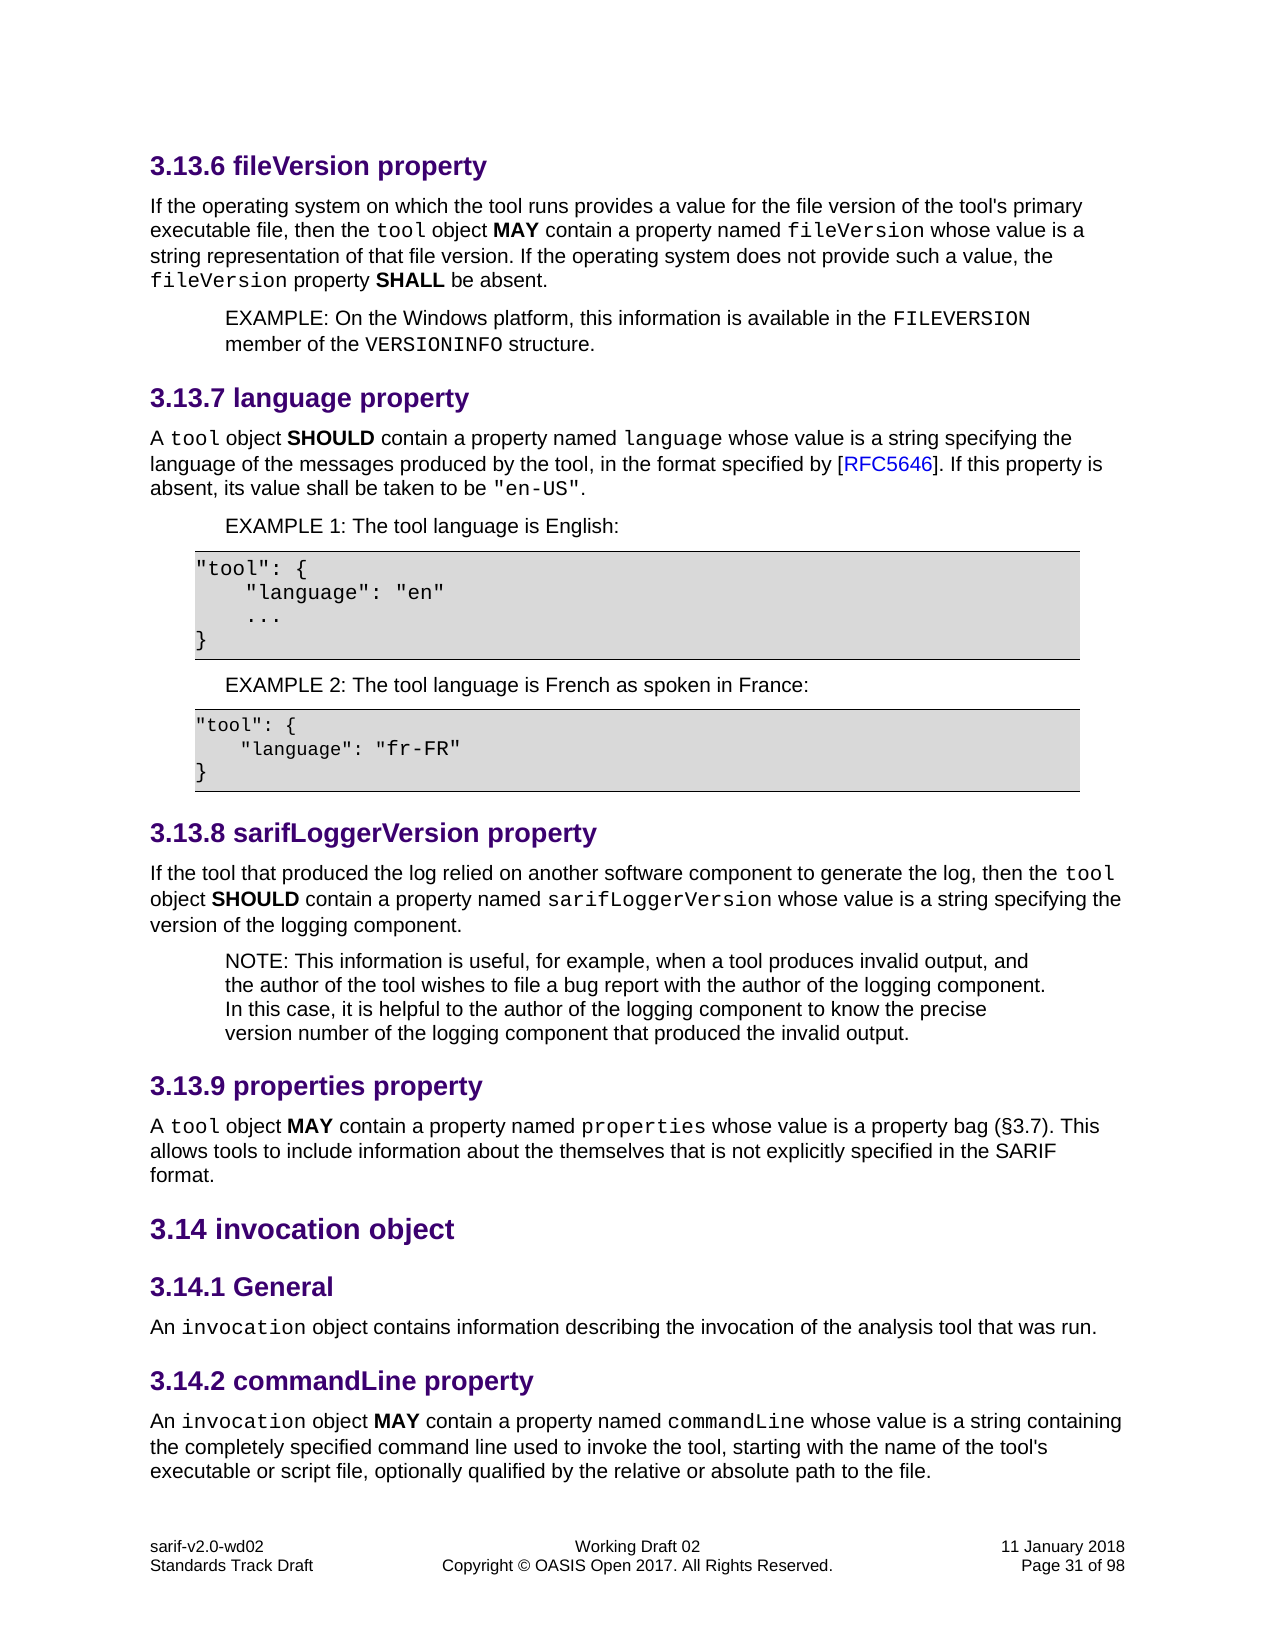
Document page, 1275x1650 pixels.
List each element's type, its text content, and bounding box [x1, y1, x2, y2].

subtitle invocation object [150, 1212, 1125, 1246]
subtitle fileVersion property [150, 150, 1125, 181]
text If the tool that produced the log relied on another software component to generate the log, then the tool object SHOULD contain a property named sarifLoggerVersion whose value is a string specifying the version of the logging component. [150, 861, 1125, 936]
text EXAMPLE: On the Windows platform, this information is available in the FILEVERSION member of the VERSIONINFO structure. [225, 306, 1050, 357]
text If the operating system on which the tool runs provides a value for the file version of the tool's primary executable file, then the tool object MAY contain a property named fileVersion whose value is a string representation of that file version. If the operating system does not provide such a value, the fileVersion property SHALL be absent. [150, 194, 1125, 293]
text } [195, 622, 1080, 659]
text "language": "fr-FR" [195, 730, 1080, 754]
text ... [195, 598, 1080, 622]
subtitle language property [150, 382, 1125, 414]
text A tool object SHOULD contain a property named language whose value is a string specifying the language of the messages produced by the tool, in the format specified by [RFC5646]. If this property is absent, its value shall be taken to be "en-US". [150, 426, 1125, 502]
subtitle General [150, 1271, 1125, 1302]
text "tool": { [195, 710, 1080, 730]
text NOTE: This information is useful, for example, when a tool produces invalid output, and the author of the tool wishes to file a bug report with the author of the logging component. In this case, it is helpful to the author of the logging component to know the precise version number of the logging component that produced the invalid output. [225, 949, 1050, 1045]
text "language": "en" [195, 574, 1080, 598]
subtitle commandLine property [150, 1365, 1125, 1397]
text "tool": { [195, 552, 1080, 574]
text EXAMPLE 1: The tool language is English: [225, 514, 1050, 538]
subtitle sarifLoggerVersion property [150, 817, 1125, 848]
text An invocation object contains information describing the invocation of the analysis tool that was run. [150, 1314, 1125, 1340]
text EXAMPLE 2: The tool language is French as spoken in France: [225, 672, 1050, 696]
text } [195, 754, 1080, 791]
subtitle properties property [150, 1070, 1125, 1101]
